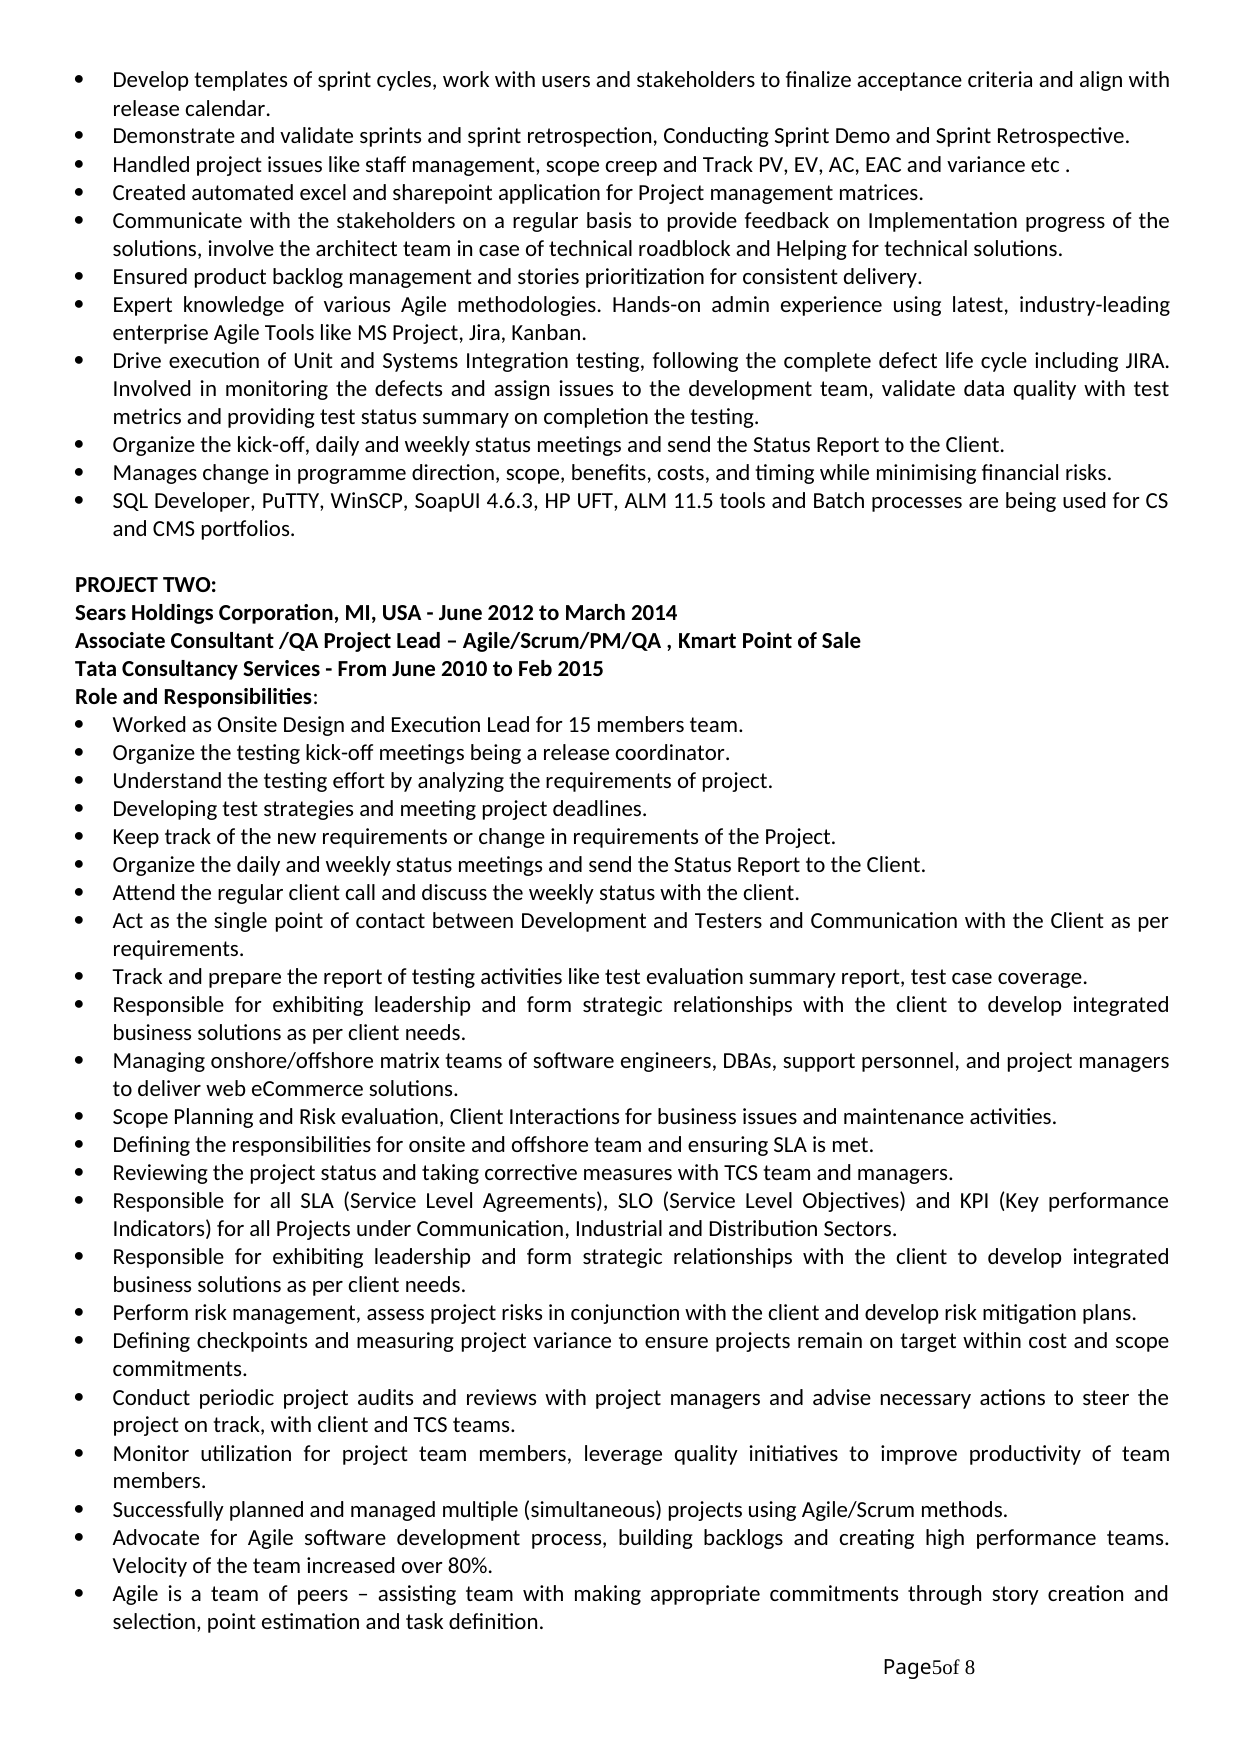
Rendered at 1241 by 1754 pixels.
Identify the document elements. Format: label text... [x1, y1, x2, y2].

list Successfully planned and managed multiple (simultaneous) projects using Agile/Scrum methods. [75, 1495, 1172, 1523]
text Tata Consultancy Services - From June 2010 to Feb 2015 [75, 654, 1172, 682]
list Drive execution of Unit and Systems Integration testing, following the complete defect life cycle including JIRA. Involved in monitoring the defects and assign issues to the development team, validate data quality with test metrics and providing test status summary on completion the testing. [75, 346, 1172, 430]
list Managing onshore/offshore matrix teams of software engineers, DBAs, support personnel, and project managers to deliver web eCommerce solutions. [75, 1046, 1172, 1102]
list Keep track of the new requirements or change in requirements of the Project. [75, 822, 1172, 850]
list Expert knowledge of various Agile methodologies. Hands-on admin experience using latest, industry-leading enterprise Agile Tools like MS Project, Jira, Kanban. [75, 290, 1172, 346]
list Organize the daily and weekly status meetings and send the Status Report to the Client. [75, 850, 1172, 878]
list Responsible for all SLA (Service Level Agreements), SLO (Service Level Objectives) and KPI (Key performance Indicators) for all Projects under Communication, Industrial and Distribution Sectors. [75, 1186, 1172, 1242]
list Created automated excel and sharepoint application for Project management matrices. [75, 178, 1172, 206]
list Ensured product backlog management and stories prioritization for consistent delivery. [75, 262, 1172, 290]
list Responsible for exhibiting leadership and form strategic relationships with the client to develop integrated business solutions as per client needs. [75, 990, 1172, 1046]
text Sears Holdings Corporation, MI, USA - June 2012 to March 2014 [75, 598, 1172, 626]
list Attend the regular client call and discuss the weekly status with the client. [75, 878, 1172, 906]
list Advocate for Agile software development process, building backlogs and creating high performance teams. Velocity of the team increased over 80%. [75, 1523, 1172, 1579]
list Defining the responsibilities for onsite and offshore team and ensuring SLA is met. [75, 1130, 1172, 1158]
text PROJECT TWO: [75, 570, 1172, 598]
list Develop templates of sprint cycles, work with users and stakeholders to finalize acceptance criteria and align with release calendar. [75, 66, 1172, 122]
list Understand the testing effort by analyzing the requirements of project. [75, 766, 1172, 794]
list Organize the kick-off, daily and weekly status meetings and send the Status Report to the Client. [75, 430, 1172, 458]
list Organize the testing kick-off meetings being a release coordinator. [75, 738, 1172, 766]
list Monitor utilization for project team members, leverage quality initiatives to improve productivity of team members. [75, 1439, 1172, 1495]
list Scope Planning and Risk evaluation, Client Interactions for business issues and maintenance activities. [75, 1102, 1172, 1130]
list Track and prepare the report of testing activities like test evaluation summary report, test case coverage. [75, 962, 1172, 990]
list SQL Developer, PuTTY, WinSCP, SoapUI 4.6.3, HP UFT, ALM 11.5 tools and Batch processes are being used for CS and CMS portfolios. [75, 486, 1172, 542]
list Communicate with the stakeholders on a regular basis to provide feedback on Implementation progress of the solutions, involve the architect team in case of technical roadblock and Helping for technical solutions. [75, 206, 1172, 262]
list Developing test strategies and meeting project deadlines. [75, 794, 1172, 822]
list Defining checkpoints and measuring project variance to ensure projects remain on target within cost and scope commitments. [75, 1327, 1172, 1383]
text Role and Responsibilities: [75, 682, 1059, 710]
list Agile is a team of peers – assisting team with making appropriate commitments through story creation and selection, point estimation and task definition. [75, 1579, 1172, 1635]
list Reviewing the project status and taking corrective measures with TCS team and managers. [75, 1158, 1172, 1186]
list Handled project issues like staff management, scope creep and Track PV, EV, AC, EAC and variance etc . [75, 150, 1172, 178]
list Perform risk management, assess project risks in conjunction with the client and develop risk mitigation plans. [75, 1298, 1172, 1327]
list Conduct periodic project audits and reviews with project managers and advise necessary actions to steer the project on track, with client and TCS teams. [75, 1383, 1172, 1439]
list Manages change in programme direction, scope, benefits, costs, and timing while minimising financial risks. [75, 458, 1172, 486]
list Responsible for exhibiting leadership and form strategic relationships with the client to develop integrated business solutions as per client needs. [75, 1242, 1172, 1298]
text Associate Consultant /QA Project Lead – Agile/Scrum/PM/QA , Kmart Point of Sale [75, 626, 1172, 654]
list Act as the single point of contact between Development and Testers and Communication with the Client as per requirements. [75, 906, 1172, 962]
list Demonstrate and validate sprints and sprint retrospection, Conducting Sprint Demo and Sprint Retrospective. [75, 122, 1172, 150]
list Worked as Onsite Design and Execution Lead for 15 members team. [75, 710, 1172, 738]
